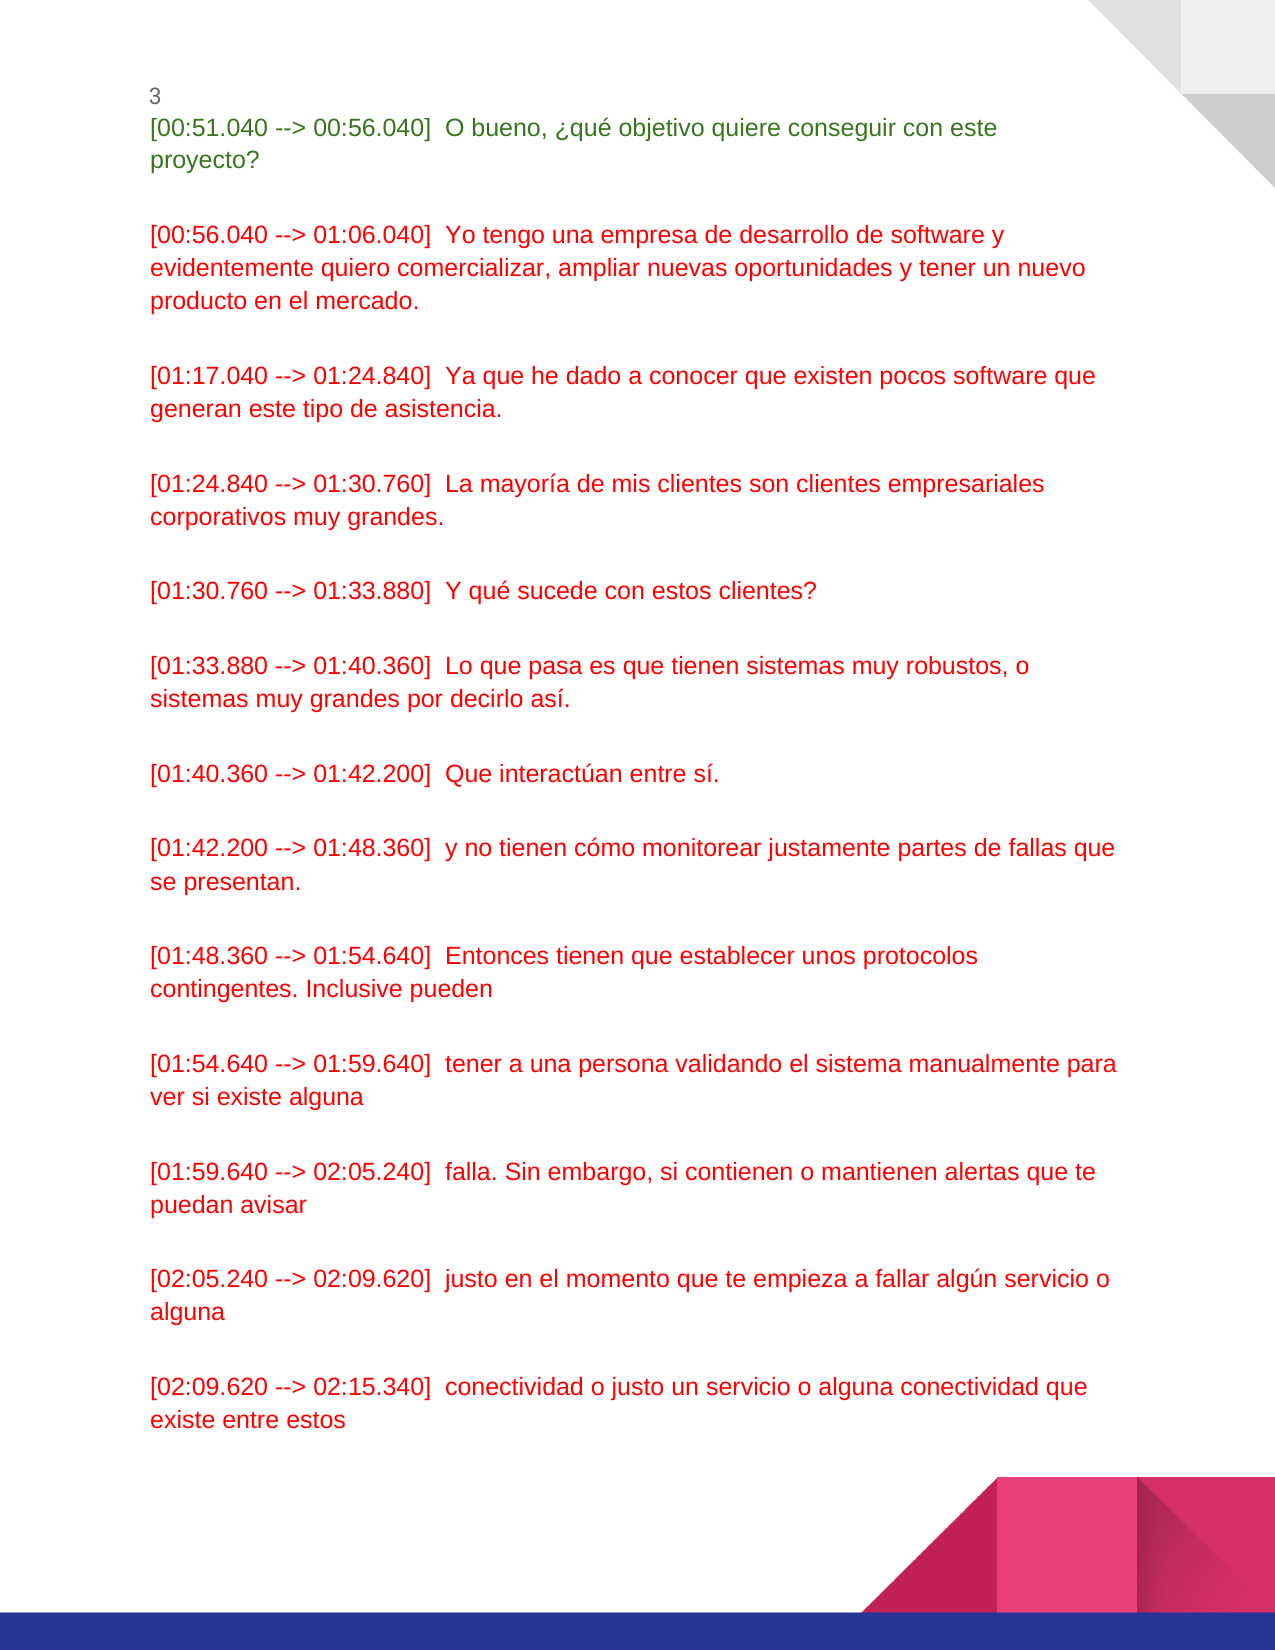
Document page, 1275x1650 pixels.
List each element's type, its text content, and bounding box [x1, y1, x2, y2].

subtitle [02:09.620 --> 02:15.340] conectividad o justo un servicio o alguna conectividad que existe entre estos [150, 1372, 1125, 1434]
subtitle [01:33.880 --> 01:40.360] Lo que pasa es que tienen sistemas muy robustos, o sistemas muy grandes por decirlo así. [150, 651, 1125, 713]
subtitle [01:54.640 --> 01:59.640] tener a una persona validando el sistema manualmente para ver si existe alguna [150, 1049, 1125, 1111]
subtitle [01:17.040 --> 01:24.840] Ya que he dado a conocer que existen pocos software que generan este tipo de asistencia. [150, 361, 1125, 423]
subtitle [01:30.760 --> 01:33.880] Y qué sucede con estos clientes? [150, 576, 1125, 605]
subtitle [02:05.240 --> 02:09.620] justo en el momento que te empieza a fallar algún servicio o alguna [150, 1264, 1125, 1326]
picture [0, 1475, 1275, 1650]
subtitle [01:59.640 --> 02:05.240] falla. Sin embargo, si contienen o mantienen alertas que te puedan avisar [150, 1157, 1125, 1218]
subtitle [00:51.040 --> 00:56.040] O bueno, ¿qué objetivo quiere conseguir con este proyecto? [150, 112, 1125, 174]
subtitle [01:48.360 --> 01:54.640] Entonces tienen que establecer unos protocolos contingentes. Inclusive pueden [150, 941, 1125, 1003]
subtitle [01:40.360 --> 01:42.200] Que interactúan entre sí. [150, 759, 1125, 787]
subtitle [01:24.840 --> 01:30.760] La mayoría de mis clientes son clientes empresariales corporativos muy grandes. [150, 469, 1125, 530]
picture [1087, 0, 1275, 188]
subtitle [01:42.200 --> 01:48.360] y no tienen cómo monitorear justamente partes de fallas que se presentan. [150, 833, 1125, 895]
subtitle [00:56.040 --> 01:06.040] Yo tengo una empresa de desarrollo de software y evidentemente quiero comercializar, ampliar nuevas oportunidades y tener un nuevo producto en el mercado. [150, 220, 1125, 315]
